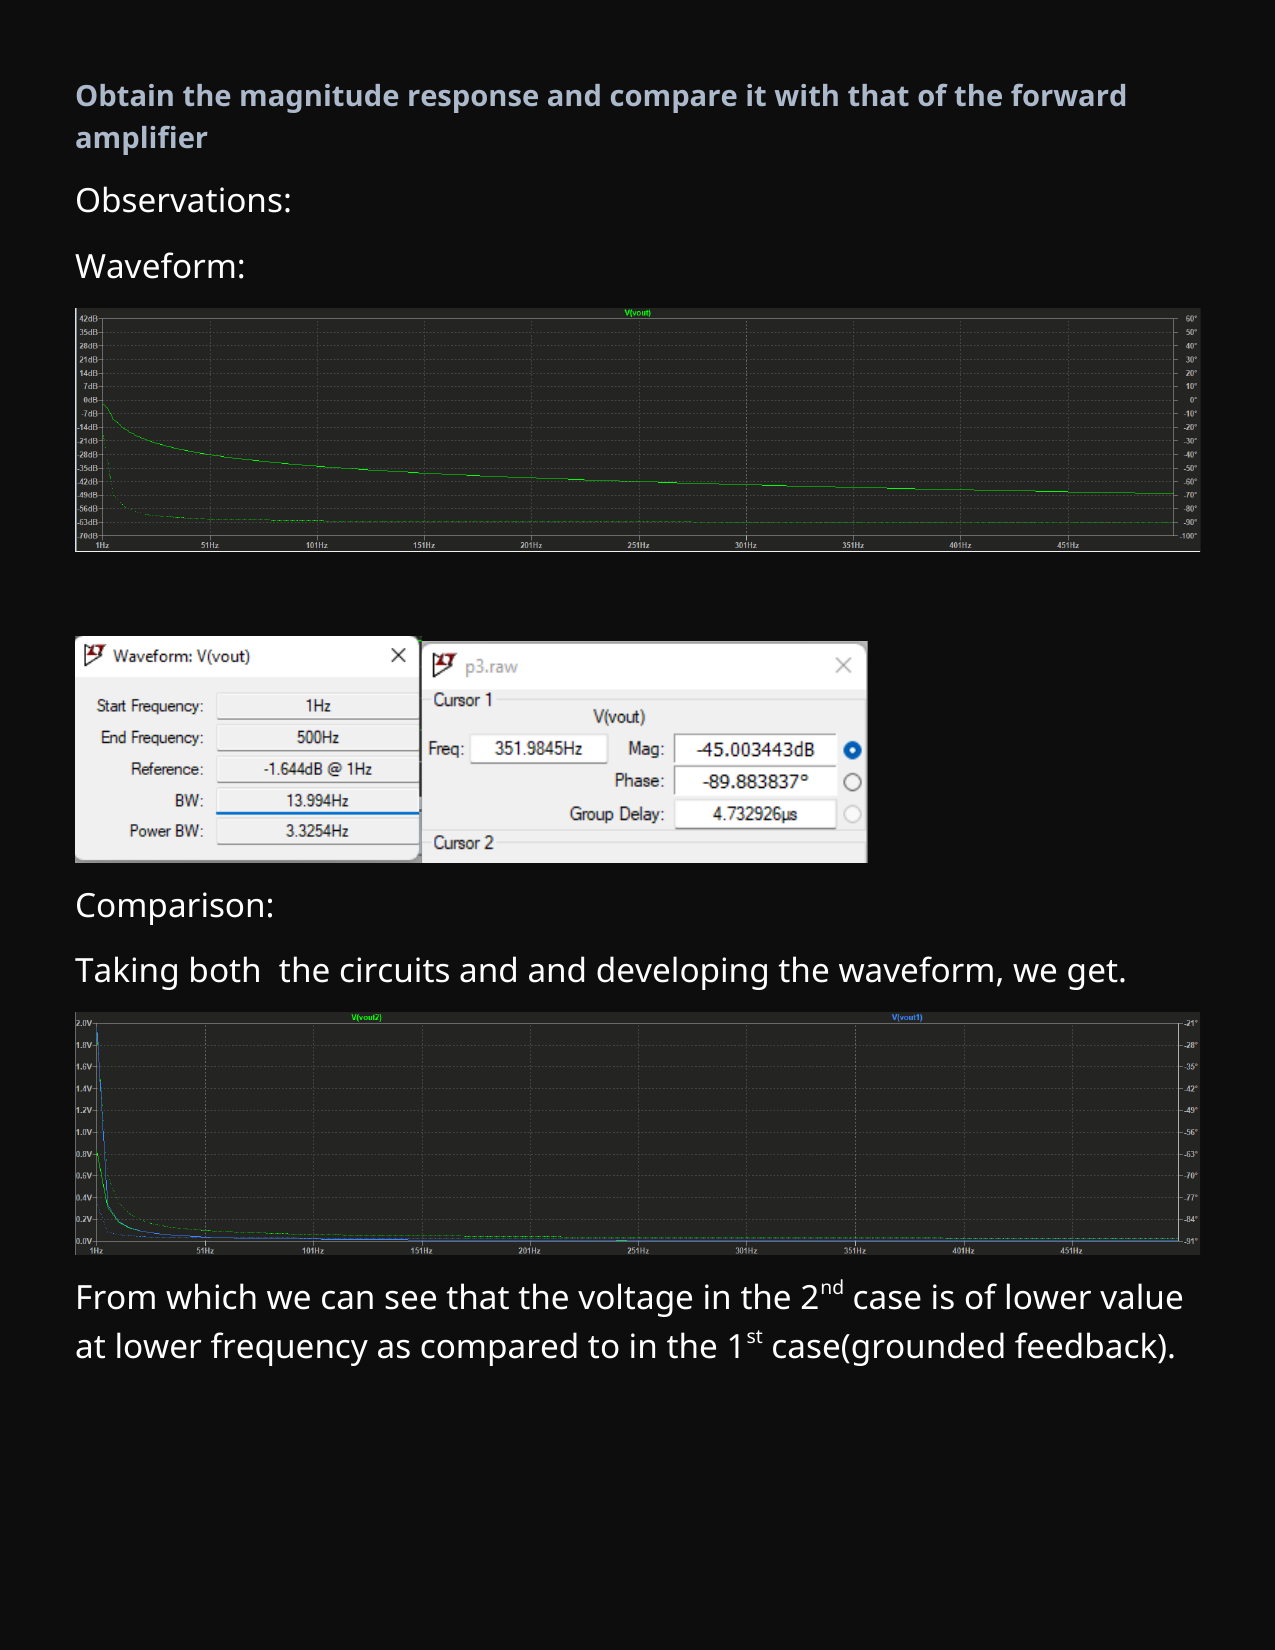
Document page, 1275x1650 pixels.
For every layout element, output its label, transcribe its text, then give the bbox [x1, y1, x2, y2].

text Obtain the magnitude response and compare it with that of the forward amplifier [75, 75, 1200, 157]
picture [75, 308, 1200, 552]
text From which we can see that the voltage in the 2nd case is of lower value at lower frequency as compared to in the 1st case(grounded feedback). [75, 1273, 1200, 1368]
text Taking both the circuits and and developing the waveform, we get. [75, 947, 1200, 992]
picture [75, 1012, 1200, 1255]
text Waveform: [75, 243, 1200, 288]
text Observations: [75, 177, 1200, 223]
picture [75, 636, 868, 863]
text Comparison: [75, 881, 1200, 927]
